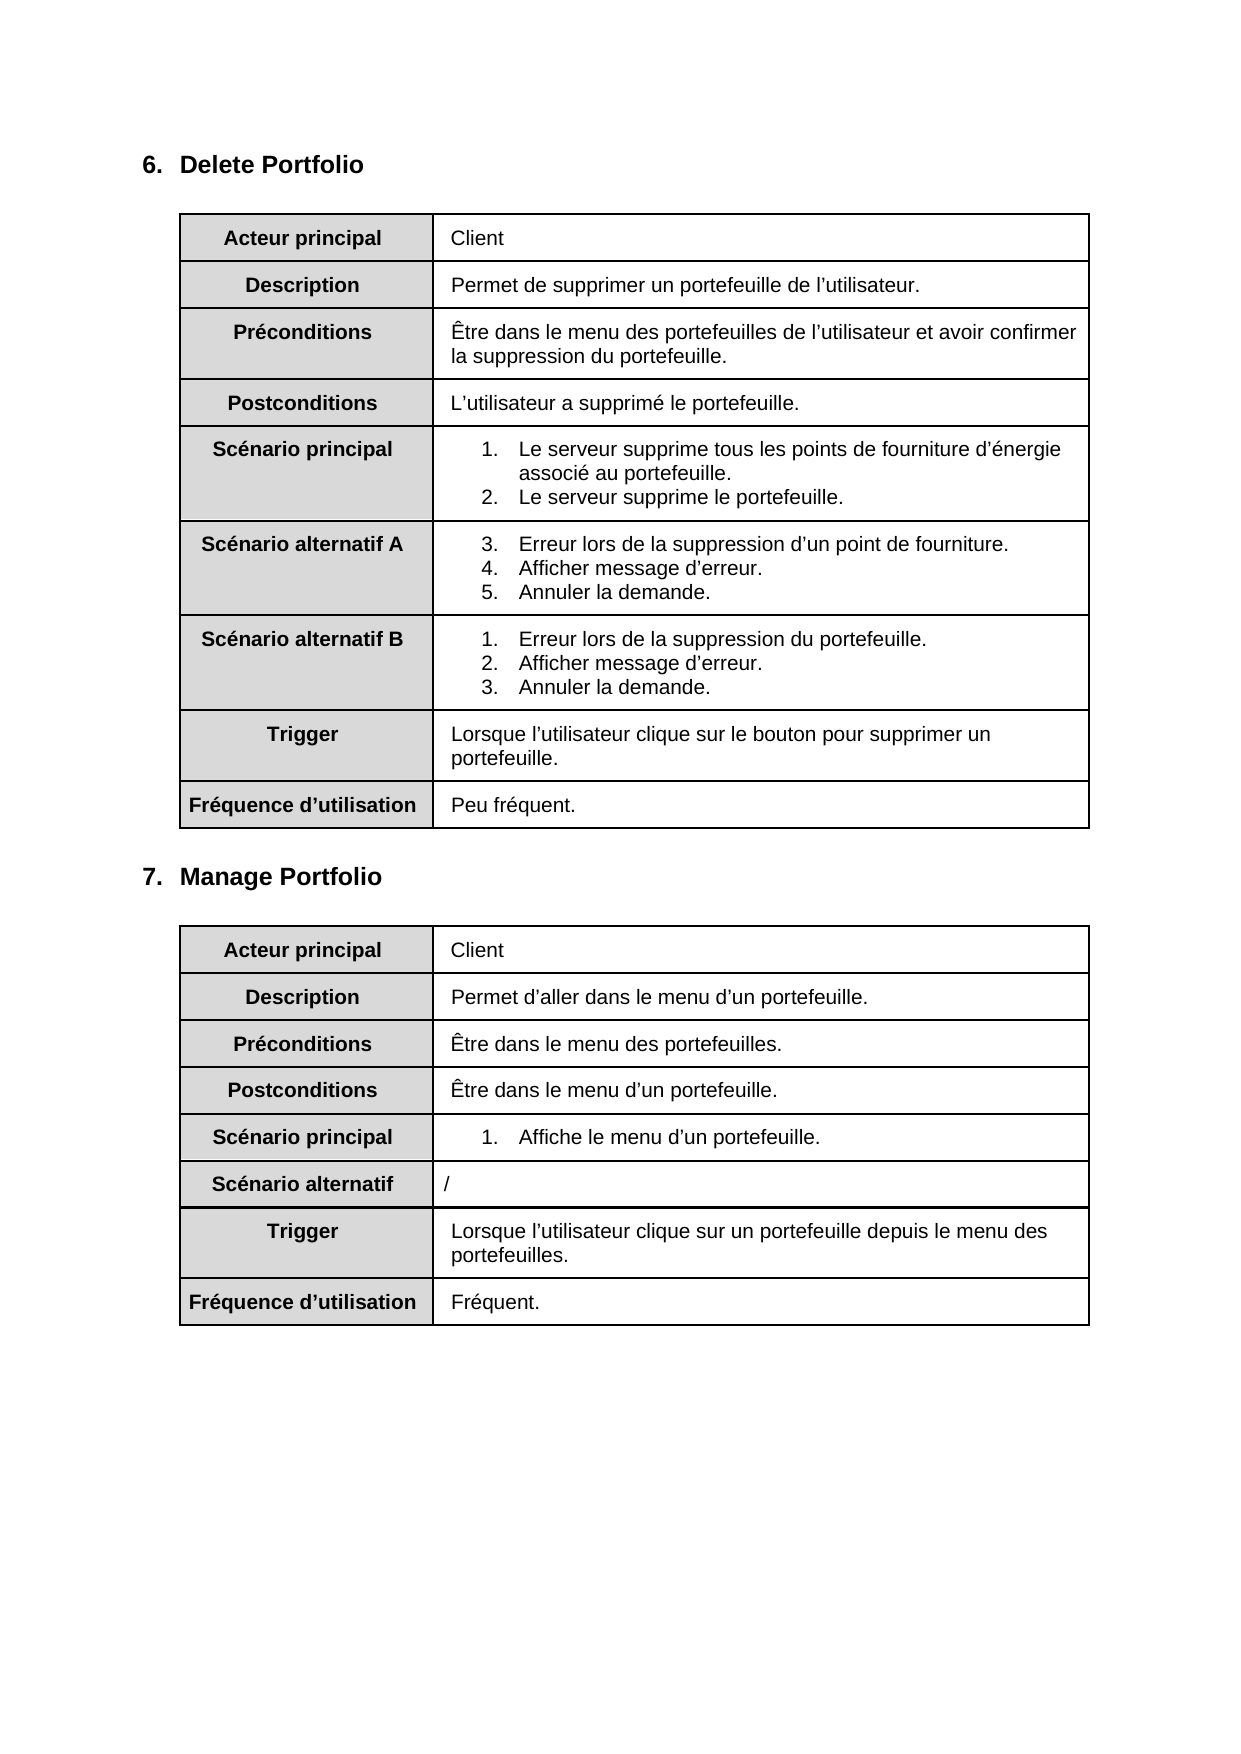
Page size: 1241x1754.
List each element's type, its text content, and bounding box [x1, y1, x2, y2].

table_cell Scénario alternatif A [181, 522, 432, 614]
table_cell Préconditions [181, 309, 432, 378]
table_cell Être dans le menu d’un portefeuille. [434, 1068, 1088, 1113]
list Delete Portfolio [142, 150, 1090, 179]
table_cell Fréquence d’utilisation [181, 782, 432, 827]
table_cell Erreur lors de la suppression du portefeuille. Afficher message d’erreur. Annuler la demande. [434, 616, 1088, 709]
table_cell Scénario alternatif [181, 1162, 432, 1206]
table_cell Affiche le menu d’un portefeuille. [434, 1115, 1088, 1159]
table_cell Description [181, 974, 432, 1019]
table_cell Être dans le menu des portefeuilles de l’utilisateur et avoir confirmer la suppression du portefeuille. [434, 309, 1088, 378]
table_cell Erreur lors de la suppression d’un point de fourniture. Afficher message d’erreur. Annuler la demande. [434, 522, 1088, 614]
table_header Acteur principal [181, 215, 432, 260]
table_header Acteur principal [181, 927, 432, 972]
table_cell Lorsque l’utilisateur clique sur un portefeuille depuis le menu des portefeuilles. [434, 1209, 1088, 1277]
table_cell Permet de supprimer un portefeuille de l’utilisateur. [434, 262, 1088, 307]
table_cell Fréquent. [434, 1279, 1088, 1324]
table_cell Préconditions [181, 1021, 432, 1066]
table_cell Postconditions [181, 1068, 432, 1113]
table_cell Scénario principal [181, 427, 432, 519]
table_header Client [434, 927, 1088, 972]
table_cell Description [181, 262, 432, 307]
table_cell Lorsque l’utilisateur clique sur le bouton pour supprimer un portefeuille. [434, 711, 1088, 780]
list Manage Portfolio [142, 862, 1090, 891]
table_cell Fréquence d’utilisation [181, 1279, 432, 1324]
table_header Client [434, 215, 1088, 260]
table_cell Peu fréquent. [434, 782, 1088, 827]
table_cell Trigger [181, 711, 432, 780]
table_cell Scénario principal [181, 1115, 432, 1159]
table_cell Le serveur supprime tous les points de fourniture d’énergie associé au portefeuille. Le serveur supprime le portefeuille. [434, 427, 1088, 519]
table_cell / [434, 1162, 1088, 1206]
table_cell L’utilisateur a supprimé le portefeuille. [434, 380, 1088, 425]
table_cell Postconditions [181, 380, 432, 425]
table_cell Permet d’aller dans le menu d’un portefeuille. [434, 974, 1088, 1019]
table_cell Être dans le menu des portefeuilles. [434, 1021, 1088, 1066]
table_cell Scénario alternatif B [181, 616, 432, 709]
table_cell Trigger [181, 1209, 432, 1277]
